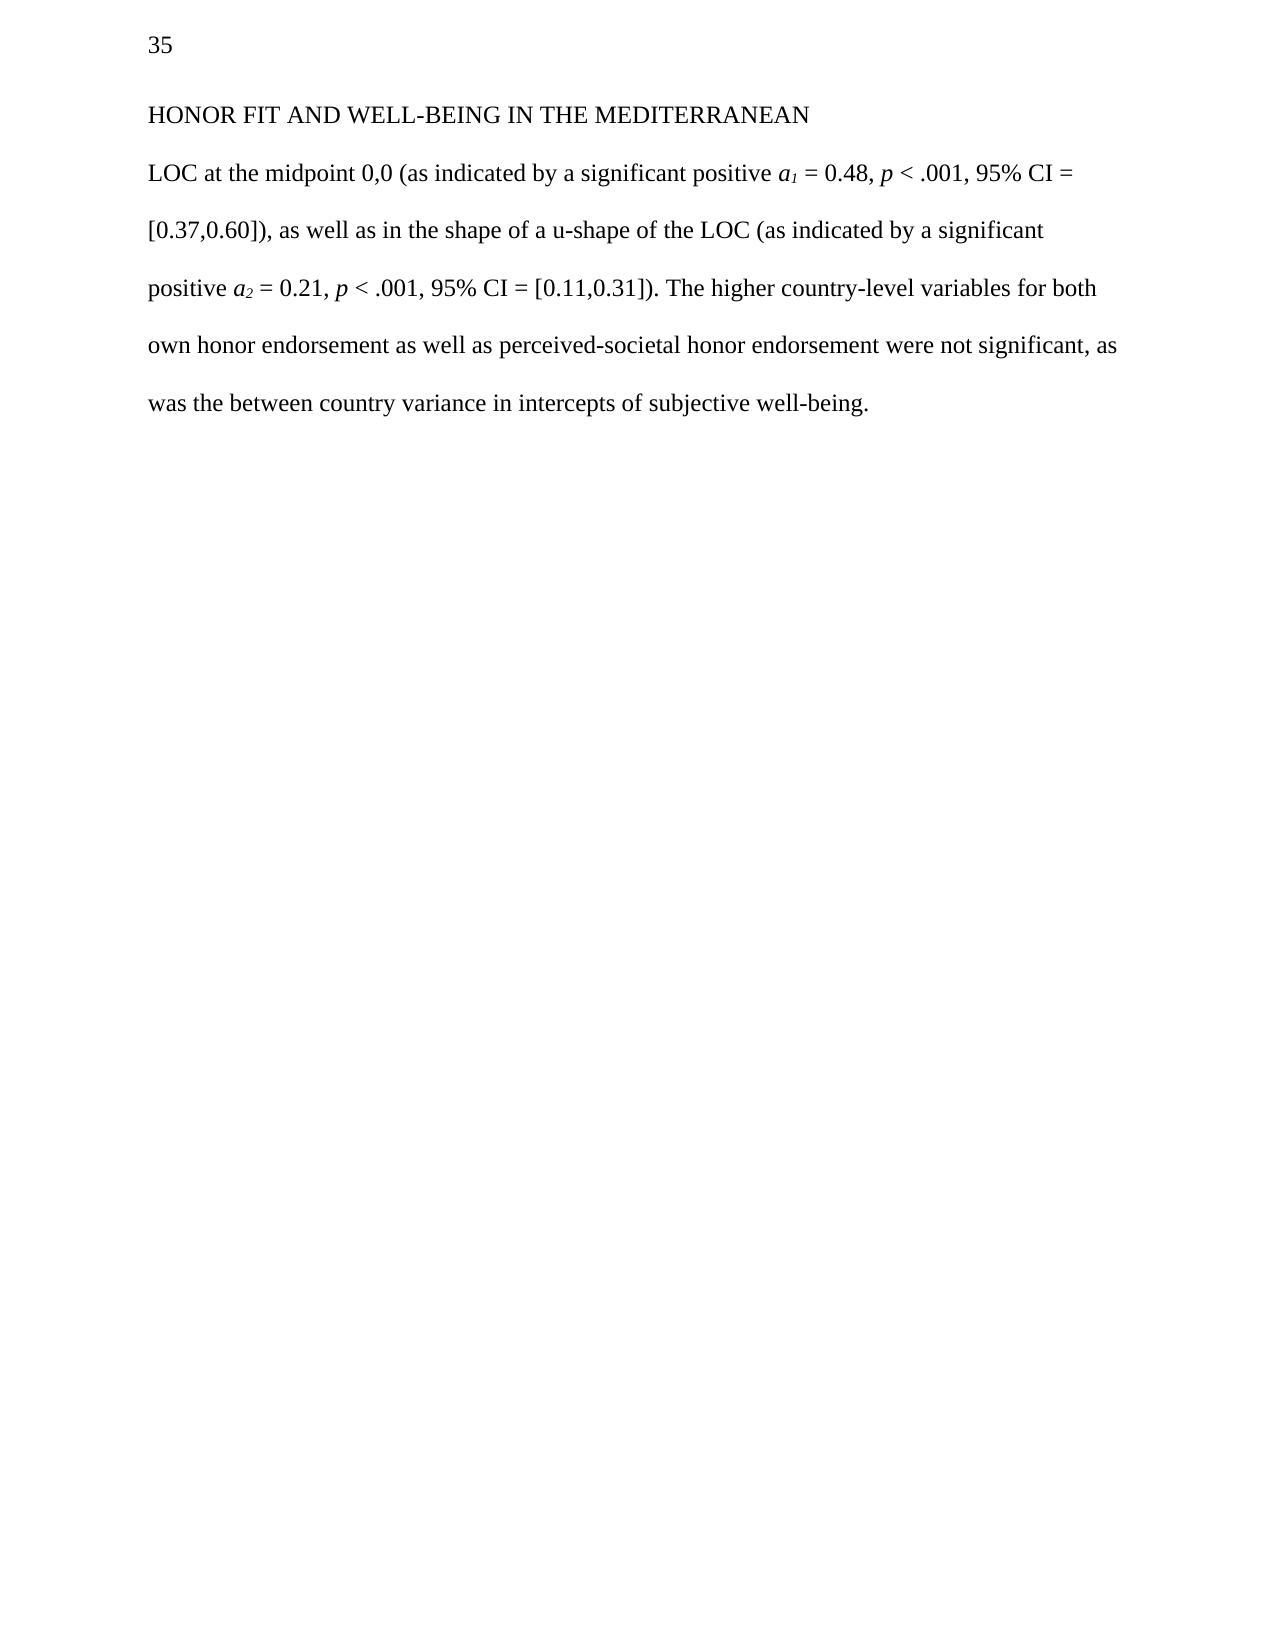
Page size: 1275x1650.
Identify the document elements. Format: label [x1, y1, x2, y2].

text [148, 158, 1127, 416]
